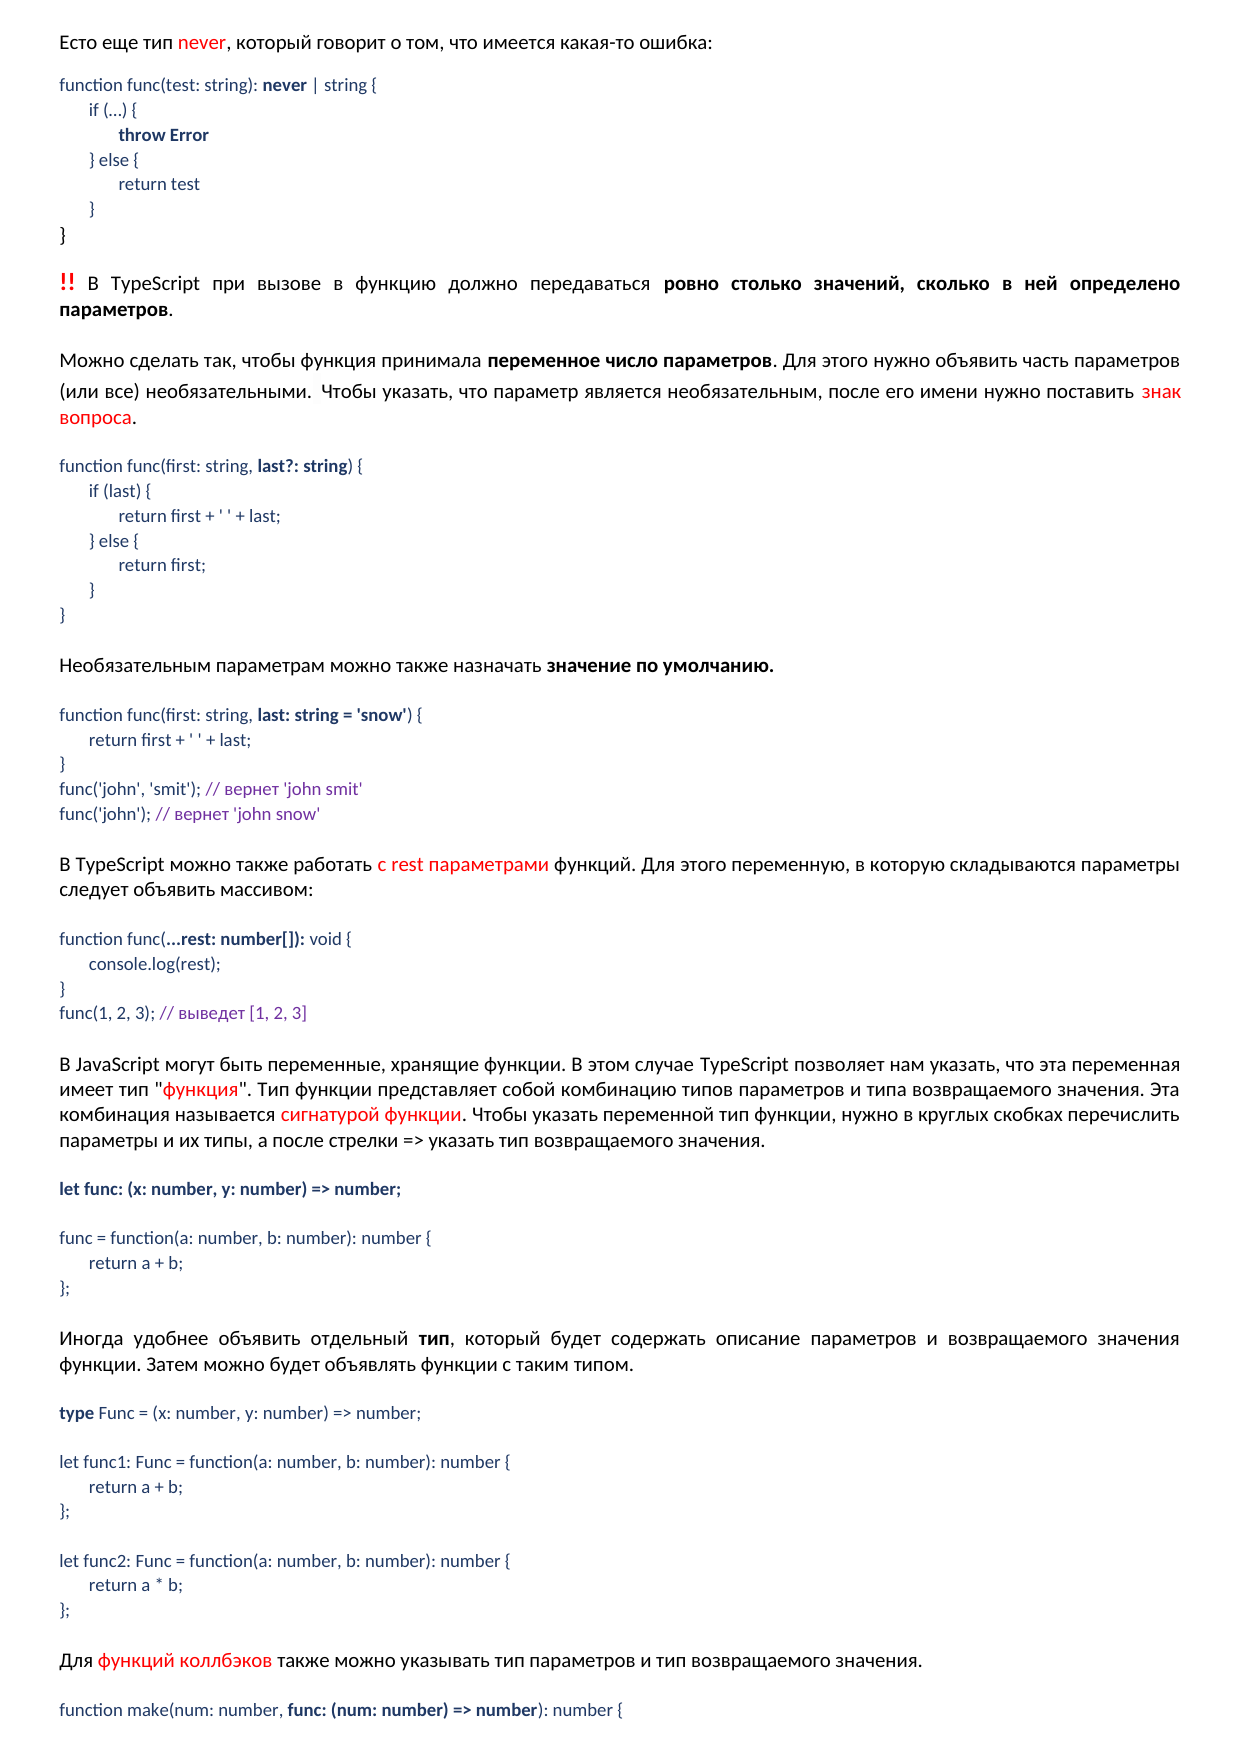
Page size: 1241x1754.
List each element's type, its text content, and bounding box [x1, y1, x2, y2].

text } else { [59, 529, 1181, 552]
text return a + b; [59, 1251, 1181, 1274]
text throw Error [59, 123, 1181, 146]
text func('john'); // вернет 'john snow' [59, 802, 1181, 825]
text Есто еще тип never, который говорит о том, что имеется какая-то ошибка: [59, 29, 1181, 55]
text return first; [59, 553, 1181, 576]
text func('john', 'smit'); // вернет 'john smit' [59, 777, 1181, 800]
text } else { [59, 148, 1181, 171]
text return a * b; [59, 1574, 1181, 1597]
text } [59, 752, 1181, 775]
text } [59, 603, 1181, 626]
text function func(test: string): never | string { [59, 74, 1181, 97]
text func(1, 2, 3); // выведет [1, 2, 3] [59, 1001, 1181, 1024]
text console.log(rest); [59, 952, 1181, 975]
text Необязательным параметрам можно также назначать значение по умолчанию. [59, 652, 1181, 678]
text if (last) { [59, 479, 1181, 502]
text if (…) { [59, 98, 1181, 121]
text В TypeScript можно также работать с rest параметрами функций. Для этого переменную, в которую складываются параметры следует объявить массивом: [59, 851, 1181, 902]
text let func1: Func = function(a: number, b: number): number { [59, 1450, 1181, 1473]
text type Func = (x: number, y: number) => number; [59, 1401, 1181, 1424]
text return first + ' ' + last; [59, 504, 1181, 527]
text return a + b; [59, 1475, 1181, 1498]
text }; [59, 1276, 1181, 1299]
text return first + ' ' + last; [59, 728, 1181, 751]
text let func2: Func = function(a: number, b: number): number { [59, 1549, 1181, 1572]
text } [59, 222, 1181, 247]
text return test [59, 172, 1181, 195]
text function make(num: number, func: (num: number) => number): number { [59, 1698, 1181, 1721]
text } [59, 578, 1181, 601]
text function func(first: string, last: string = 'snow') { [59, 703, 1181, 726]
text !! В TypeScript при вызове в функцию должно передаваться ровно столько значений, сколько в ней определено параметров. [59, 266, 1181, 322]
text }; [59, 1499, 1181, 1522]
text В JavaScript могут быть переменные, хранящие функции. В этом случае TypeScript позволяет нам указать, что эта переменная имеет тип "функция". Тип функции представляет собой комбинацию типов параметров и типа возвращаемого значения. Эта комбинация называется сигнатурой функции. Чтобы указать переменной тип функции, нужно в круглых скобках перечислить параметры и их типы, а после стрелки => указать тип возвращаемого значения. [59, 1051, 1181, 1152]
text Можно сделать так, чтобы функция принимала переменное число параметров. Для этого нужно объявить часть параметров (или все) необязательными. Чтобы указать, что параметр является необязательным, после его имени нужно поставить знак вопроса. [59, 347, 1181, 429]
text }; [59, 1598, 1181, 1621]
text function func(first: string, last?: string) { [59, 455, 1181, 478]
text let func: (x: number, y: number) => number; [59, 1177, 1181, 1200]
text function func(...rest: number[]): void { [59, 927, 1181, 950]
text } [59, 197, 1181, 220]
text Для функций коллбэков также можно указывать тип параметров и тип возвращаемого значения. [59, 1648, 1181, 1673]
text } [59, 977, 1181, 1000]
text func = function(a: number, b: number): number { [59, 1227, 1181, 1249]
text Иногда удобнее объявить отдельный тип, который будет содержать описание параметров и возвращаемого значения функции. Затем можно будет объявлять функции с таким типом. [59, 1325, 1181, 1376]
